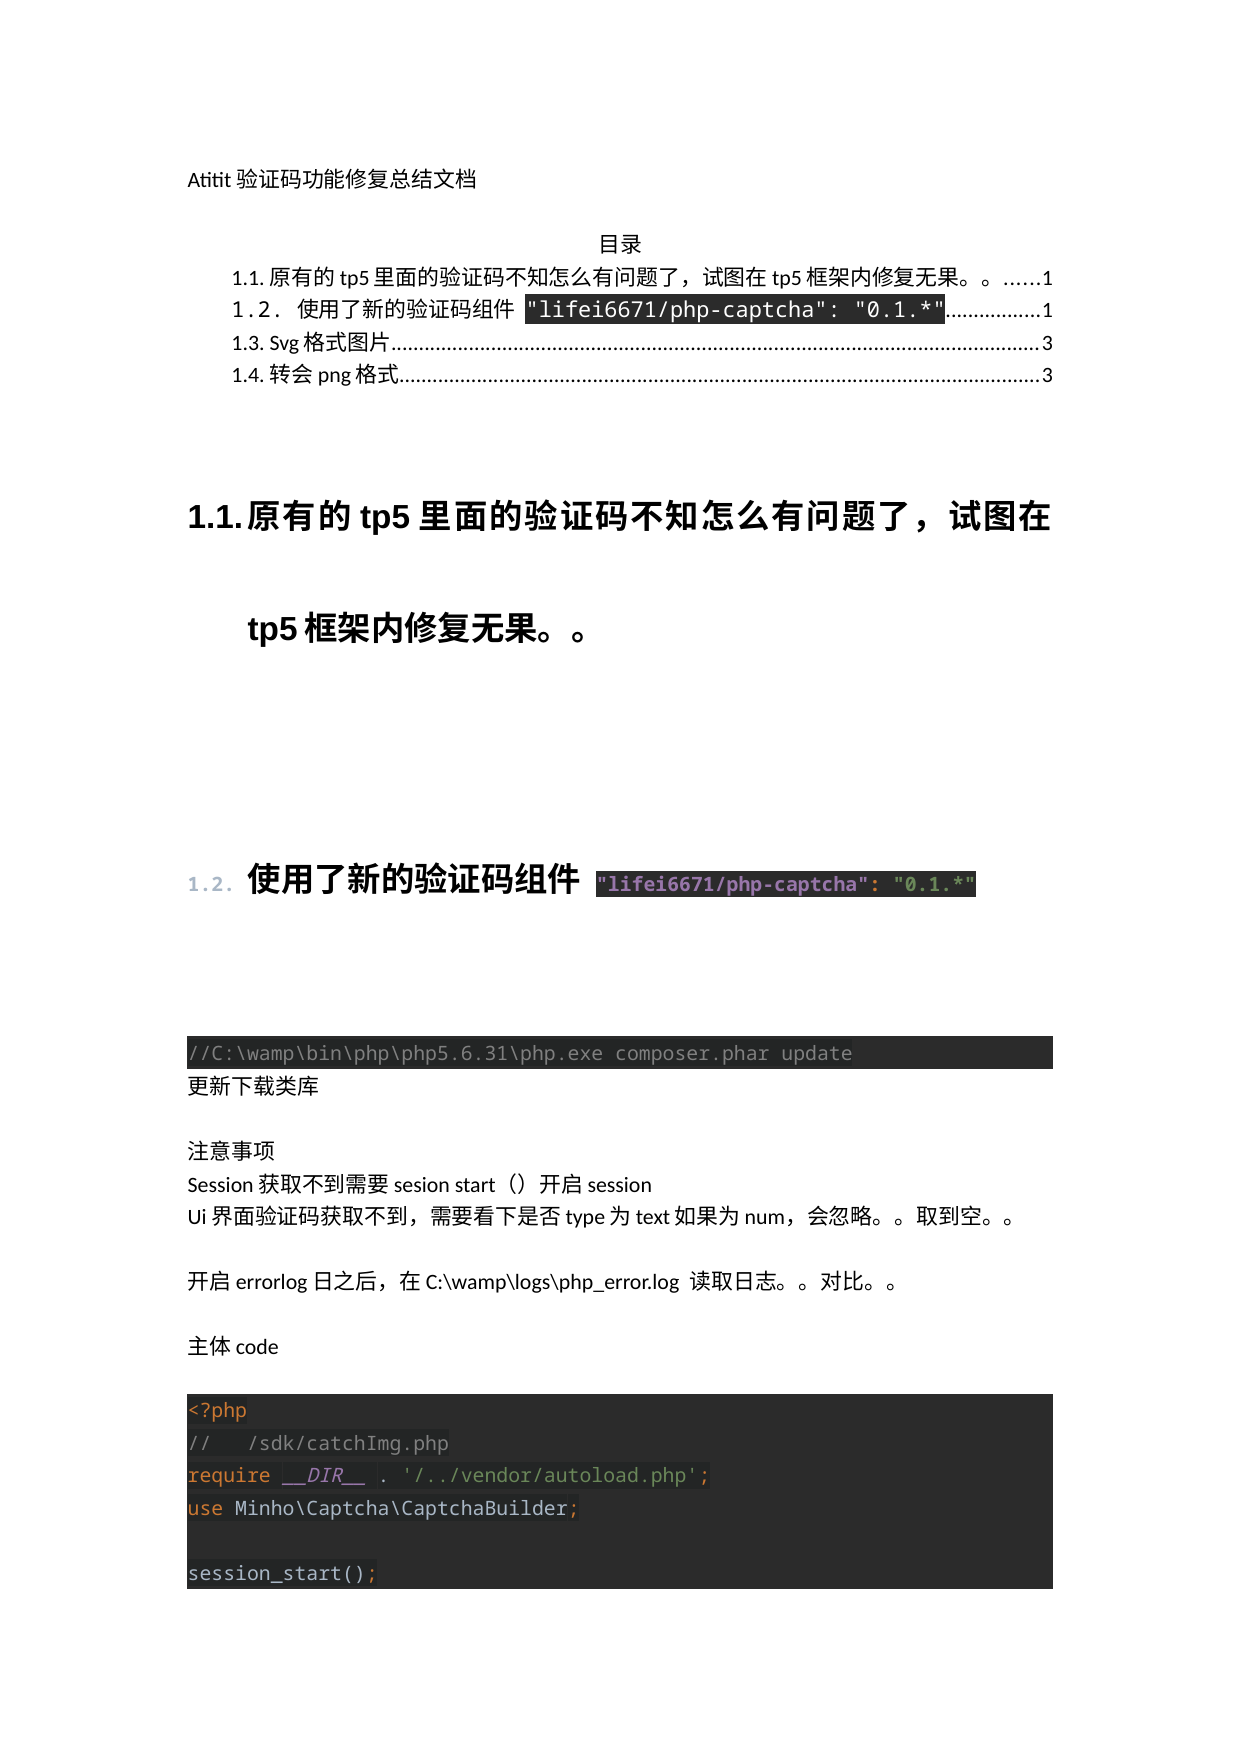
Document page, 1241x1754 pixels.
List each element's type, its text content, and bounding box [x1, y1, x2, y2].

text 更新下载类库 [187, 1069, 1053, 1101]
text 开启errorlog日之后，在C:\wamp\logs\php_error.log 读取日志。。对比。。 [187, 1264, 1053, 1296]
text //C:\wamp\bin\php\php5.6.31\php.exe composer.phar update [187, 1036, 1053, 1069]
text Atitit 验证码功能修复总结文档 [187, 162, 1053, 194]
text 注意事项 [187, 1134, 1053, 1166]
subtitle 使用了新的验证码组件 "lifei6671/php-captcha": "0.1.*" [187, 845, 1053, 910]
text Ui界面验证码获取不到，需要看下是否type为text如果为num，会忽略。。取到空。。 [187, 1199, 1053, 1231]
text Session获取不到需要sesion start（）开启session [187, 1166, 1053, 1199]
subtitle 原有的tp5里面的验证码不知怎么有问题了，试图在tp5框架内修复无果。。 [187, 482, 1053, 658]
text 主体code [187, 1329, 1053, 1361]
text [187, 1394, 1053, 1589]
